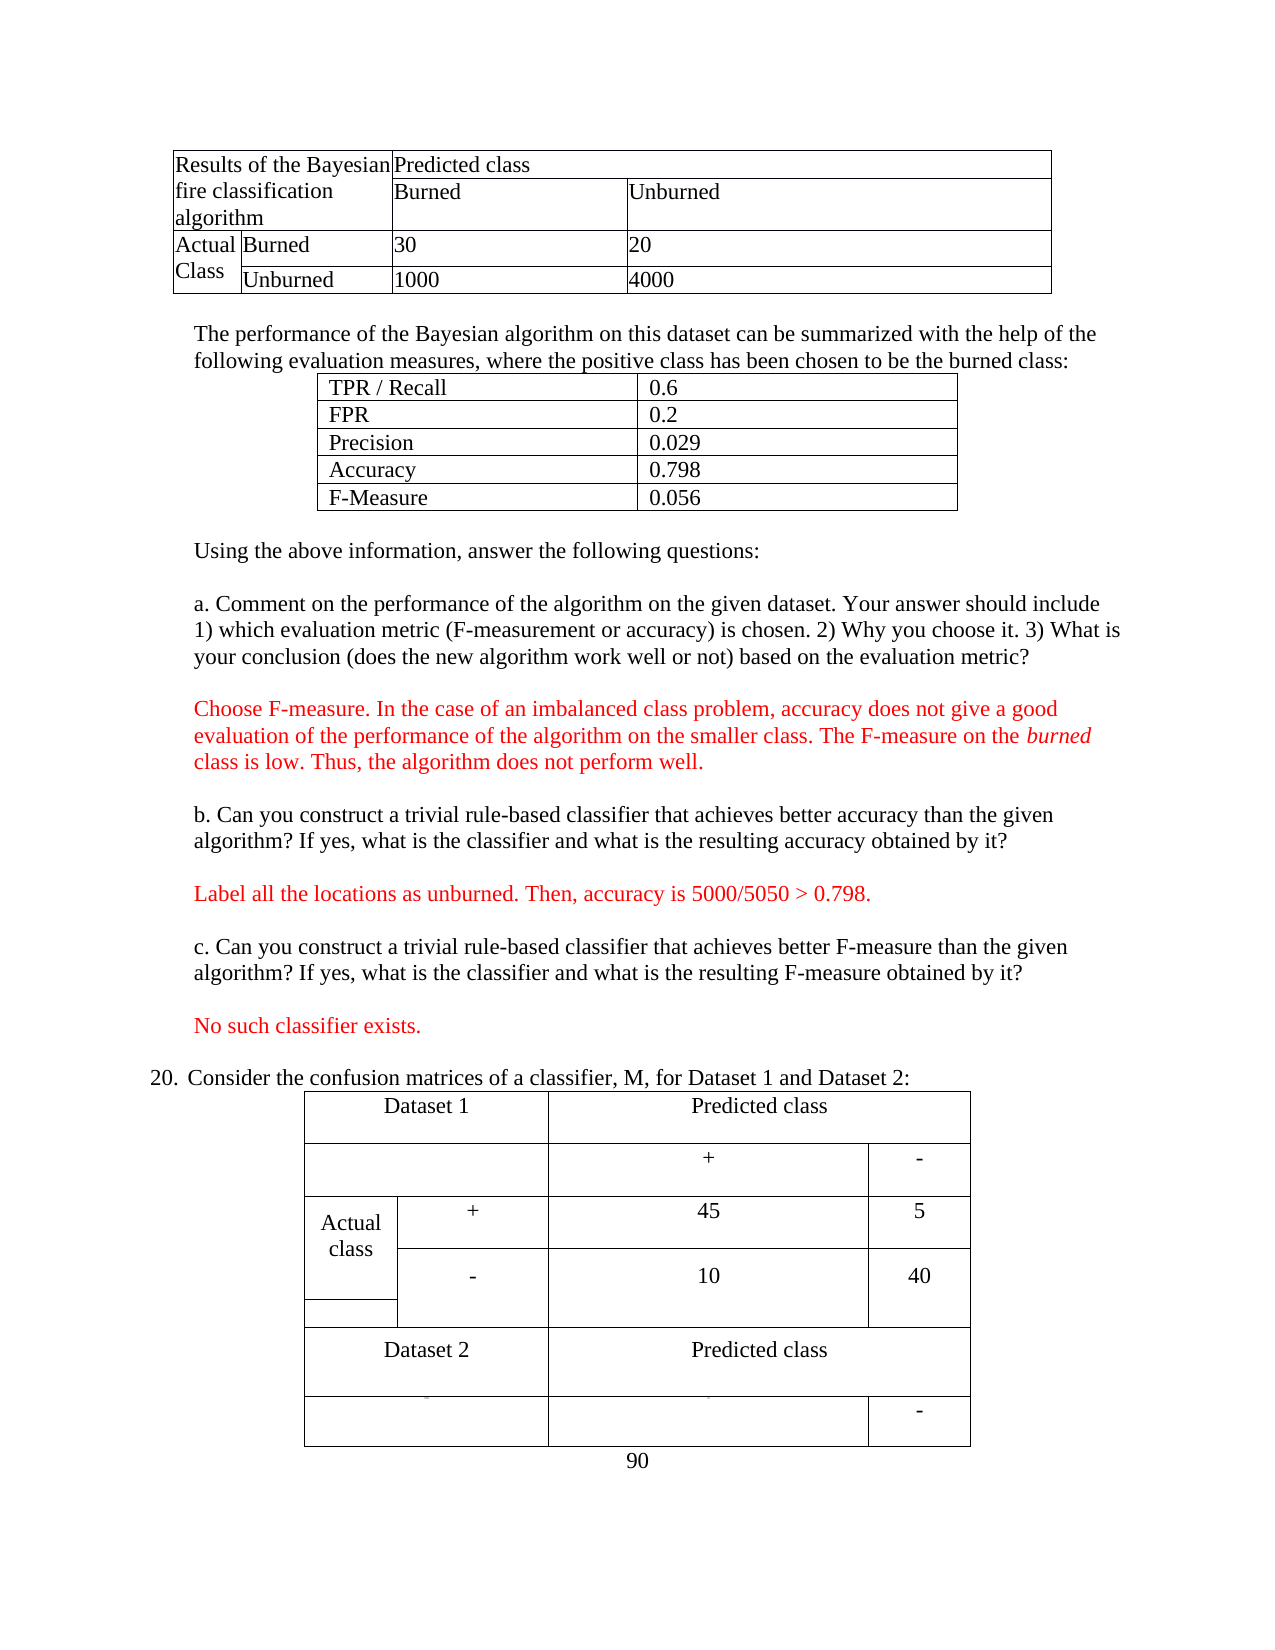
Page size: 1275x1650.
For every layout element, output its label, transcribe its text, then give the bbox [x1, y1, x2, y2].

text c. Can you construct a trivial rule-based classifier that achieves better F-measure than the given algorithm? If yes, what is the classifier and what is the resulting F-measure obtained by it? [194, 933, 1125, 985]
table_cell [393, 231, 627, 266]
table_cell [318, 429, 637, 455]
text Using the above information, answer the following questions: [194, 537, 1125, 564]
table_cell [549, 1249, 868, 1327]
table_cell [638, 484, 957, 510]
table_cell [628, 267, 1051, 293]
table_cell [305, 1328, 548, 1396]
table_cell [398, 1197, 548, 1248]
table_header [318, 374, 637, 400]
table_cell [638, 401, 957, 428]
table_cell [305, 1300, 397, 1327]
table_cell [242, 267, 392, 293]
text No such classifier exists. [194, 985, 1125, 1038]
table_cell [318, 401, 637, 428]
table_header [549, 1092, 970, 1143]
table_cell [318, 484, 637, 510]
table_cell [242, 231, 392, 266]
text a. Comment on the performance of the algorithm on the given dataset. Your answer should include 1) which evaluation metric (F-measurement or accuracy) is chosen. 2) Why you choose it. 3) What is your conclusion (does the new algorithm work well or not) based on the evaluation metric? [194, 564, 1125, 669]
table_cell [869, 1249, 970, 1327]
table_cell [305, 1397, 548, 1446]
text Label all the locations as unburned. Then, accuracy is 5000/5050 > 0.798. [194, 854, 1125, 933]
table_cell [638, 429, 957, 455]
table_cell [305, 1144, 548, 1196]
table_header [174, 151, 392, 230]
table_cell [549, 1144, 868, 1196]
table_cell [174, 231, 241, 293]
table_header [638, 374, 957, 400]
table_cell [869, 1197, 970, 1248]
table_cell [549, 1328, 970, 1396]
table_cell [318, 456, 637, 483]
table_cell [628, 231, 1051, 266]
text Choose F-measure. In the case of an imbalanced class problem, accuracy does not give a good evaluation of the performance of the algorithm on the smaller class. The F-measure on the burned class is low. Thus, the algorithm does not perform well. b. Can you construct a trivial rule-based classifier that achieves better accuracy than the given algorithm? If yes, what is the classifier and what is the resulting accuracy obtained by it? [194, 669, 1125, 854]
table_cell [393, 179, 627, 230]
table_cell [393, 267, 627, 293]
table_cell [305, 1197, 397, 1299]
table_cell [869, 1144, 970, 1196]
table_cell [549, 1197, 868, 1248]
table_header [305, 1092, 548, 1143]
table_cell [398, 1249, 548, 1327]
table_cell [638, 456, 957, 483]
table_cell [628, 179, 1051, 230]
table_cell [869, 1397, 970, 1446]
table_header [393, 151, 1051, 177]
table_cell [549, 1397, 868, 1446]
text The performance of the Bayesian algorithm on this dataset can be summarized with the help of the following evaluation measures, where the positive class has been chosen to be the burned class: [194, 320, 1125, 373]
list Consider the confusion matrices of a classifier, M, for Dataset 1 and Dataset 2: [150, 1064, 1125, 1091]
